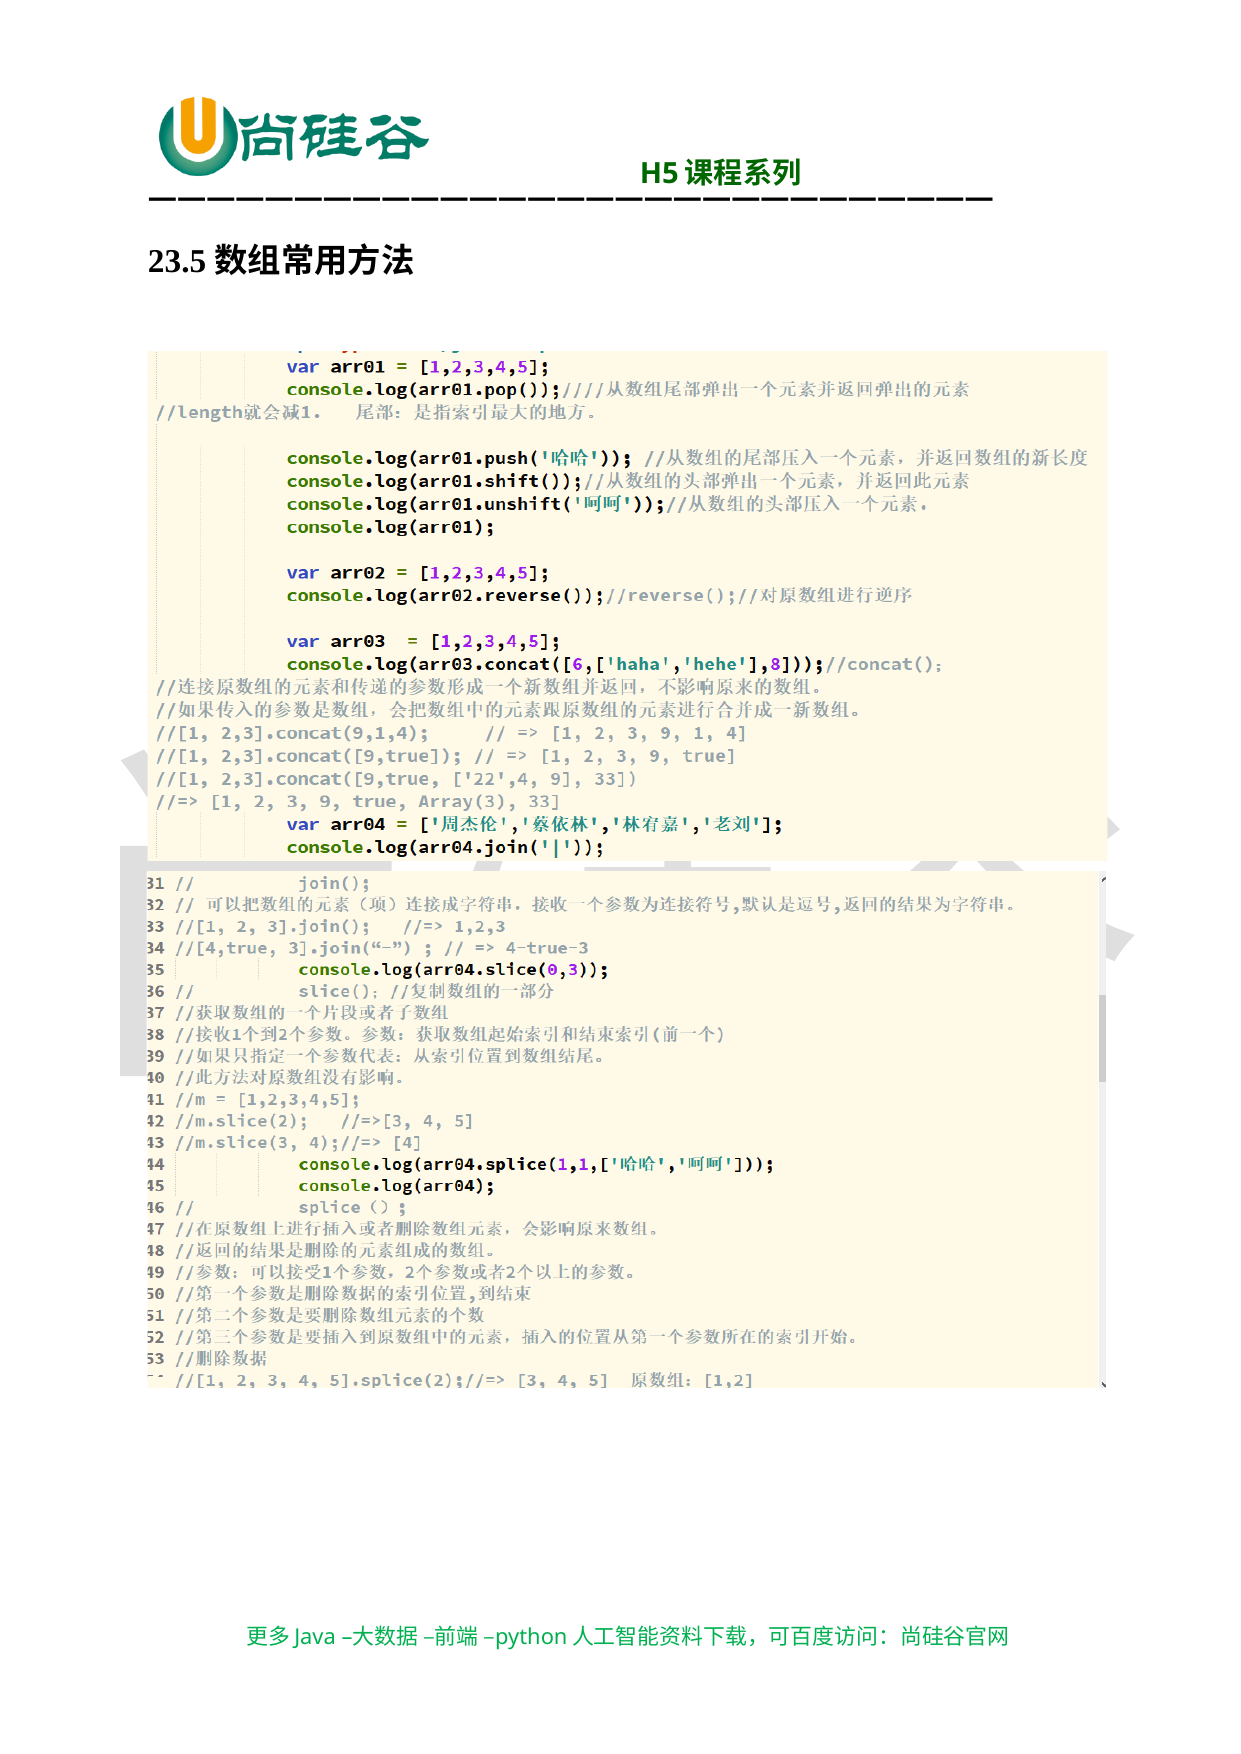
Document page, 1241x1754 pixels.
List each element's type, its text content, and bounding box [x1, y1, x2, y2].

subtitle 23.5 数组常用方法 [148, 225, 1107, 290]
picture [147, 871, 1106, 1388]
picture [147, 88, 436, 184]
picture [147, 351, 1108, 861]
